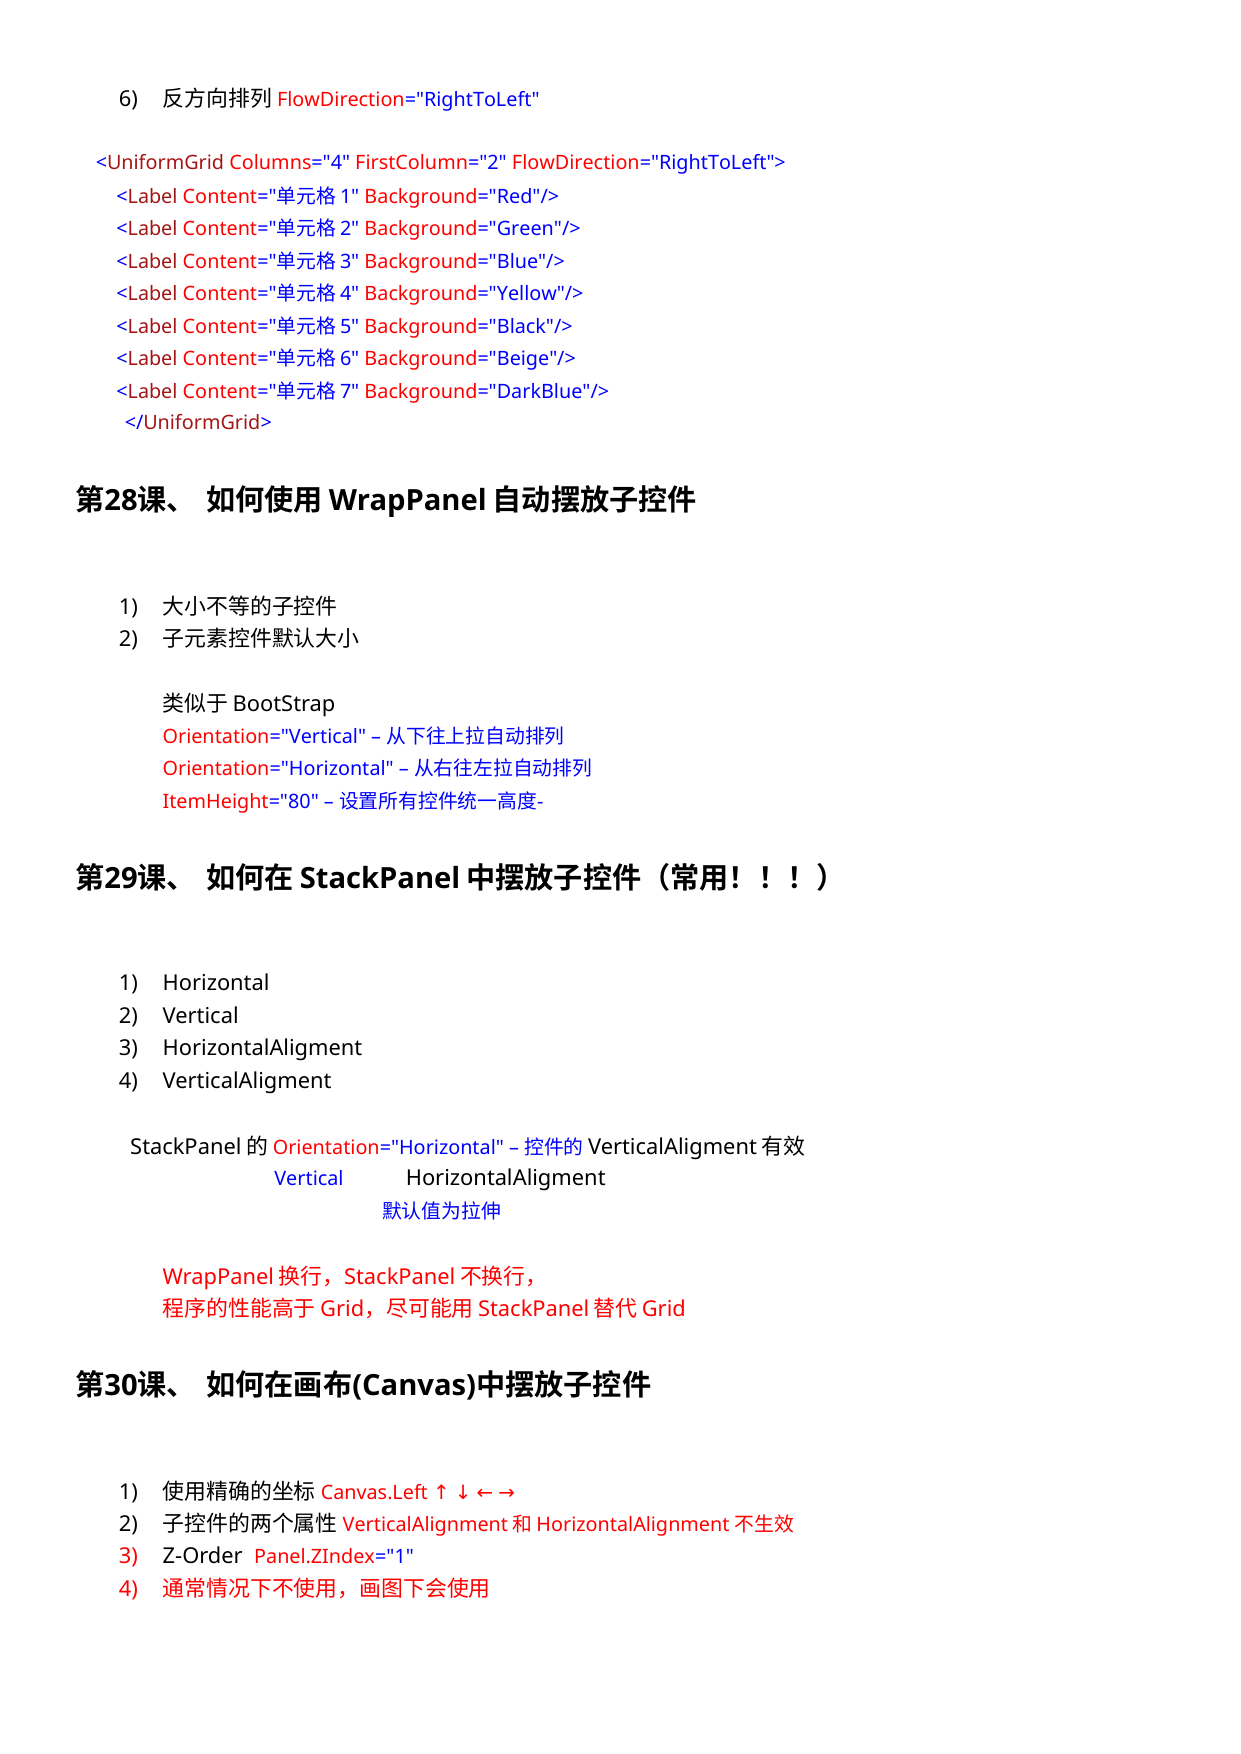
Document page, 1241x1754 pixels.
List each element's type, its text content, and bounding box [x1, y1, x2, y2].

subtitle 如何在画布(Canvas)中摆放子控件 [75, 1351, 1165, 1416]
list 反方向排列 FlowDirection="RightToLeft" [119, 81, 1165, 113]
list HorizontalAligment [119, 1031, 1165, 1063]
list 程序的性能高于Grid，尽可能用StackPanel替代Grid [162, 1291, 1165, 1323]
list 使用精确的坐标 Canvas.Left ↑ ↓ ← → [119, 1473, 1165, 1506]
list ItemHeight="80" – 设置所有控件统一高度- [162, 783, 1165, 816]
list 大小不等的子控件 [119, 588, 1165, 621]
list Orientation="Vertical" – 从下往上拉自动排列 [162, 718, 1165, 751]
text <Label Content="单元格7" Background="DarkBlue"/> [75, 373, 1165, 406]
list 子控件的两个属性 VerticalAlignment和 HorizontalAlignment 不生效 [119, 1506, 1165, 1538]
list 子元素控件默认大小 [119, 621, 1165, 653]
subtitle 如何在StackPanel中摆放子控件（常用！！！） [75, 843, 1165, 908]
text <Label Content="单元格4" Background="Yellow"/> [75, 276, 1165, 308]
text <UniformGrid Columns="4" FirstColumn="2" FlowDirection="RightToLeft"> [75, 146, 1165, 178]
text Vertical HorizontalAligment [75, 1161, 1165, 1193]
list Vertical [119, 998, 1165, 1031]
list VerticalAligment [119, 1063, 1165, 1096]
text <Label Content="单元格2" Background="Green"/> [75, 211, 1165, 243]
list Orientation="Horizontal" – 从右往左拉自动排列 [162, 751, 1165, 783]
text 默认值为拉伸 [75, 1193, 1165, 1226]
text <Label Content="单元格3" Background="Blue"/> [75, 243, 1165, 276]
list 类似于BootStrap [162, 686, 1165, 718]
text StackPanel的 Orientation="Horizontal" – 控件的 VerticalAligment有效 [75, 1128, 1165, 1161]
list Horizontal [119, 966, 1165, 998]
list 通常情况下不使用，画图下会使用 [119, 1571, 1165, 1603]
text <Label Content="单元格1" Background="Red"/> [75, 178, 1165, 211]
list Z-Order Panel.ZIndex="1" [119, 1538, 1165, 1571]
list WrapPanel换行，StackPanel不换行， [162, 1258, 1165, 1291]
subtitle 如何使用WrapPanel自动摆放子控件 [75, 465, 1165, 530]
text </UniformGrid> [75, 406, 1165, 438]
text <Label Content="单元格5" Background="Black"/> [75, 308, 1165, 341]
text <Label Content="单元格6" Background="Beige"/> [75, 341, 1165, 373]
